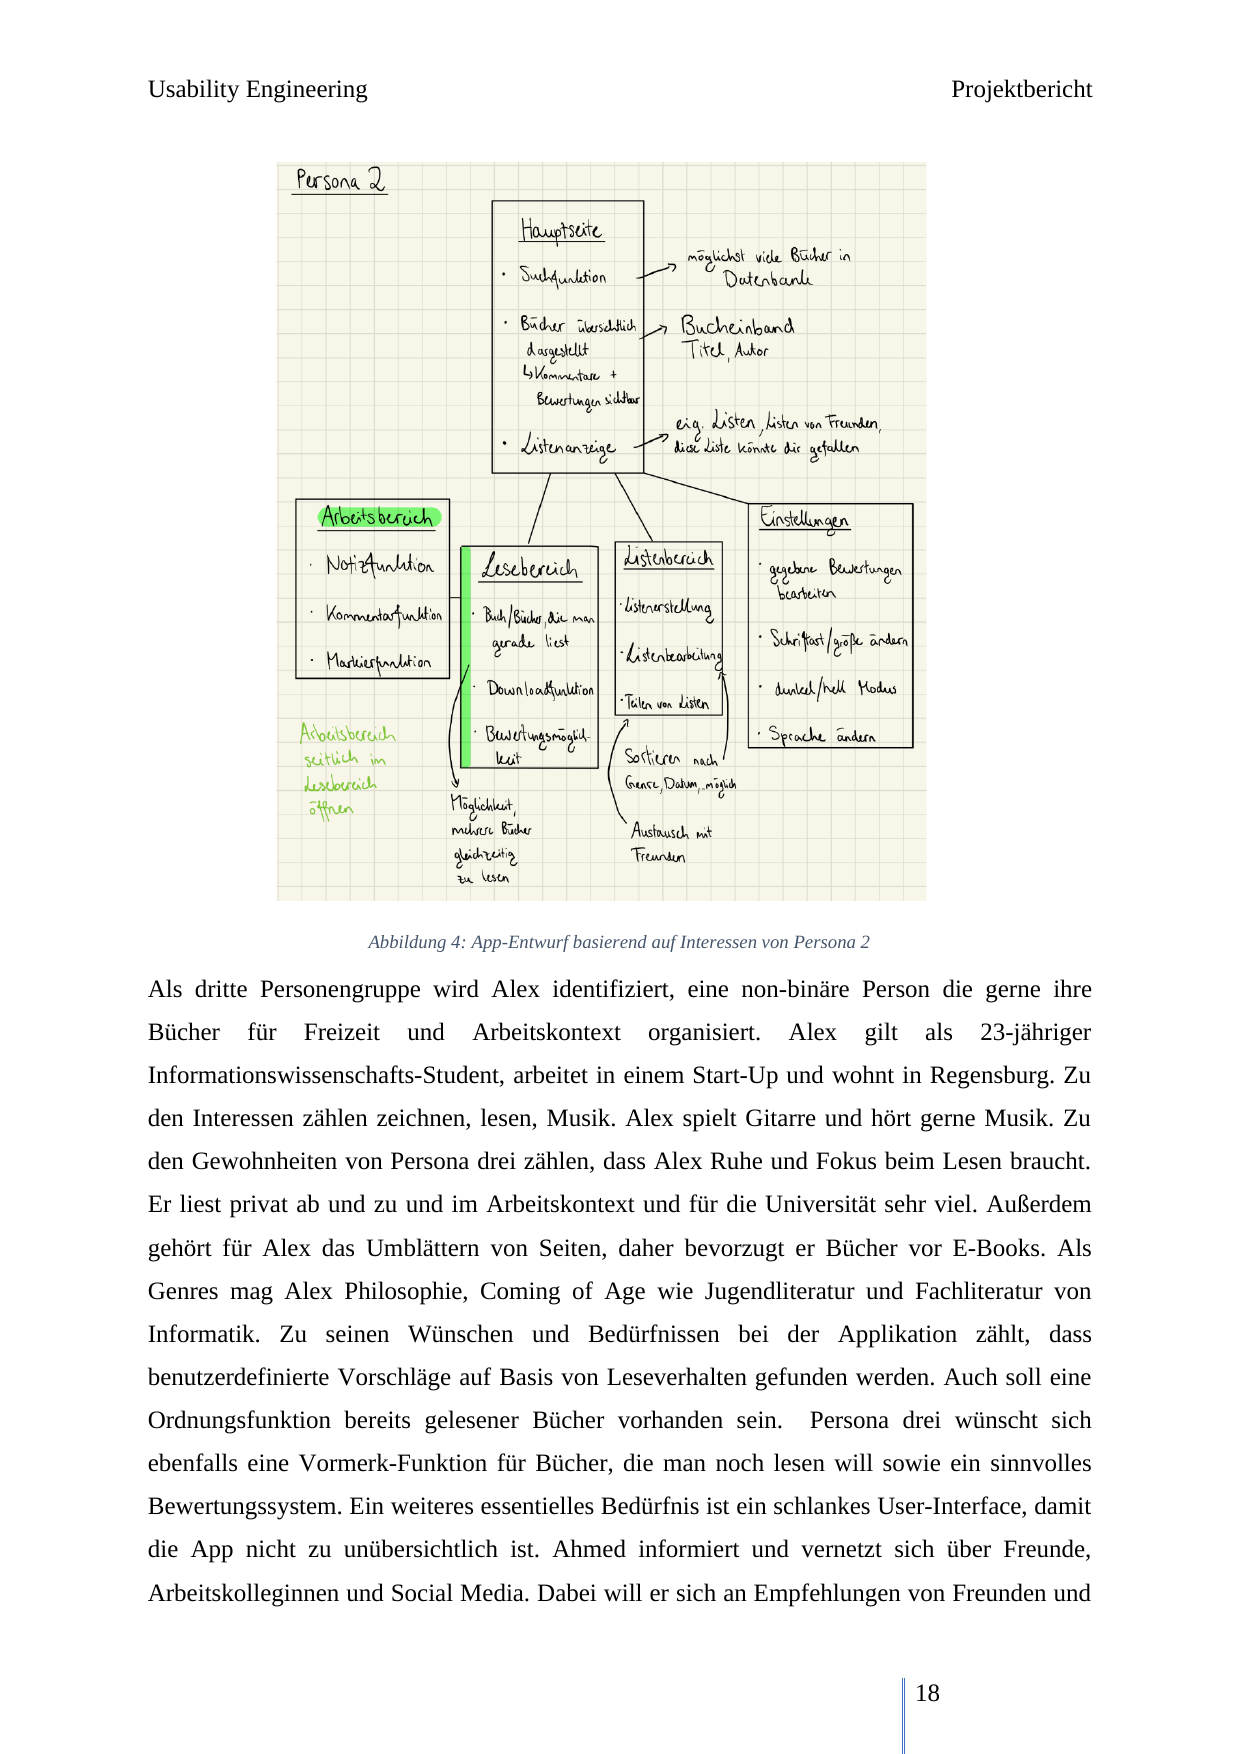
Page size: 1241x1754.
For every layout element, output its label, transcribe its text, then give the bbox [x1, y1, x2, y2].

text Abbildung 4: App-Entwurf basierend auf Interessen von Persona 2 [148, 931, 1093, 953]
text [148, 974, 1093, 1606]
picture [276, 162, 927, 901]
